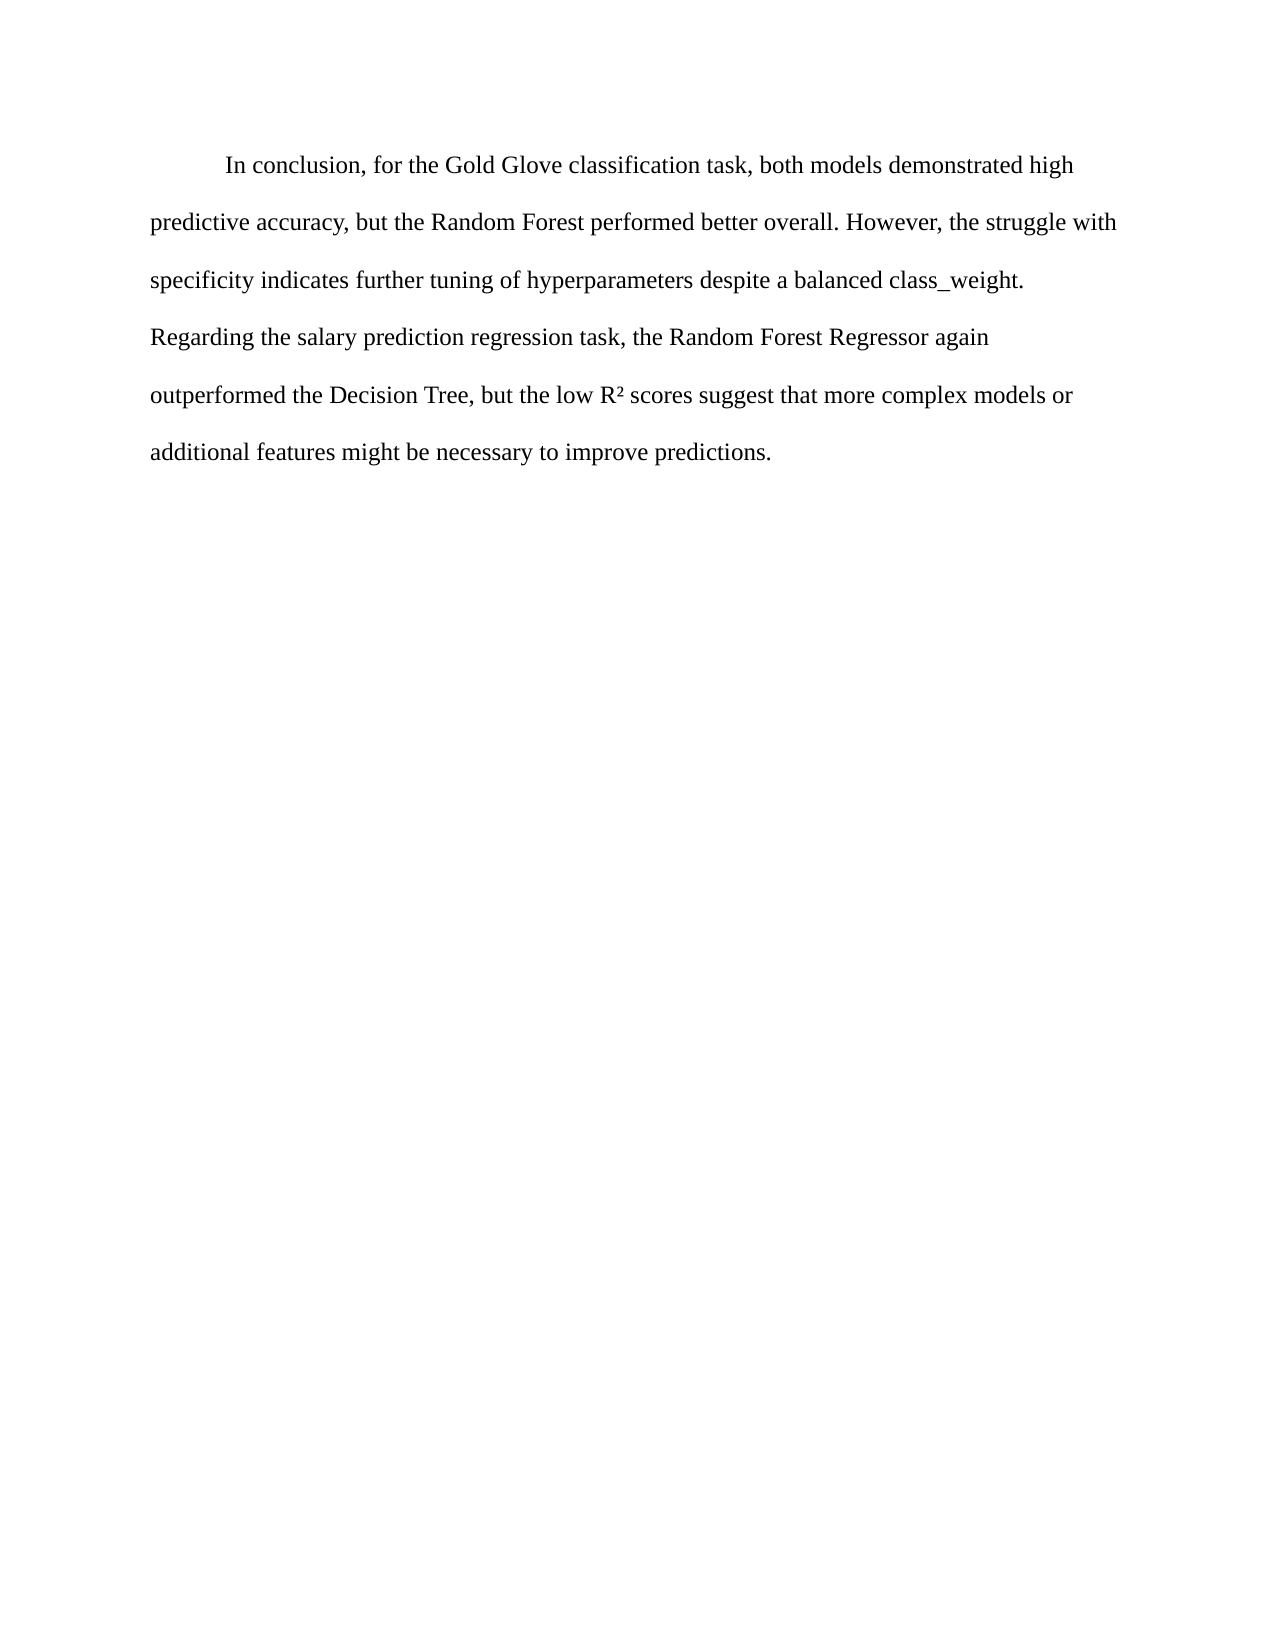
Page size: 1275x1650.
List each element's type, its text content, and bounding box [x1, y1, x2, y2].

text In conclusion, for the Gold Glove classification task, both models demonstrated high predictive accuracy, but the Random Forest performed better overall. However, the struggle with specificity indicates further tuning of hyperparameters despite a balanced class_weight. Regarding the salary prediction regression task, the Random Forest Regressor again outperformed the Decision Tree, but the low R² scores suggest that more complex models or additional features might be necessary to improve predictions. [150, 150, 1125, 466]
